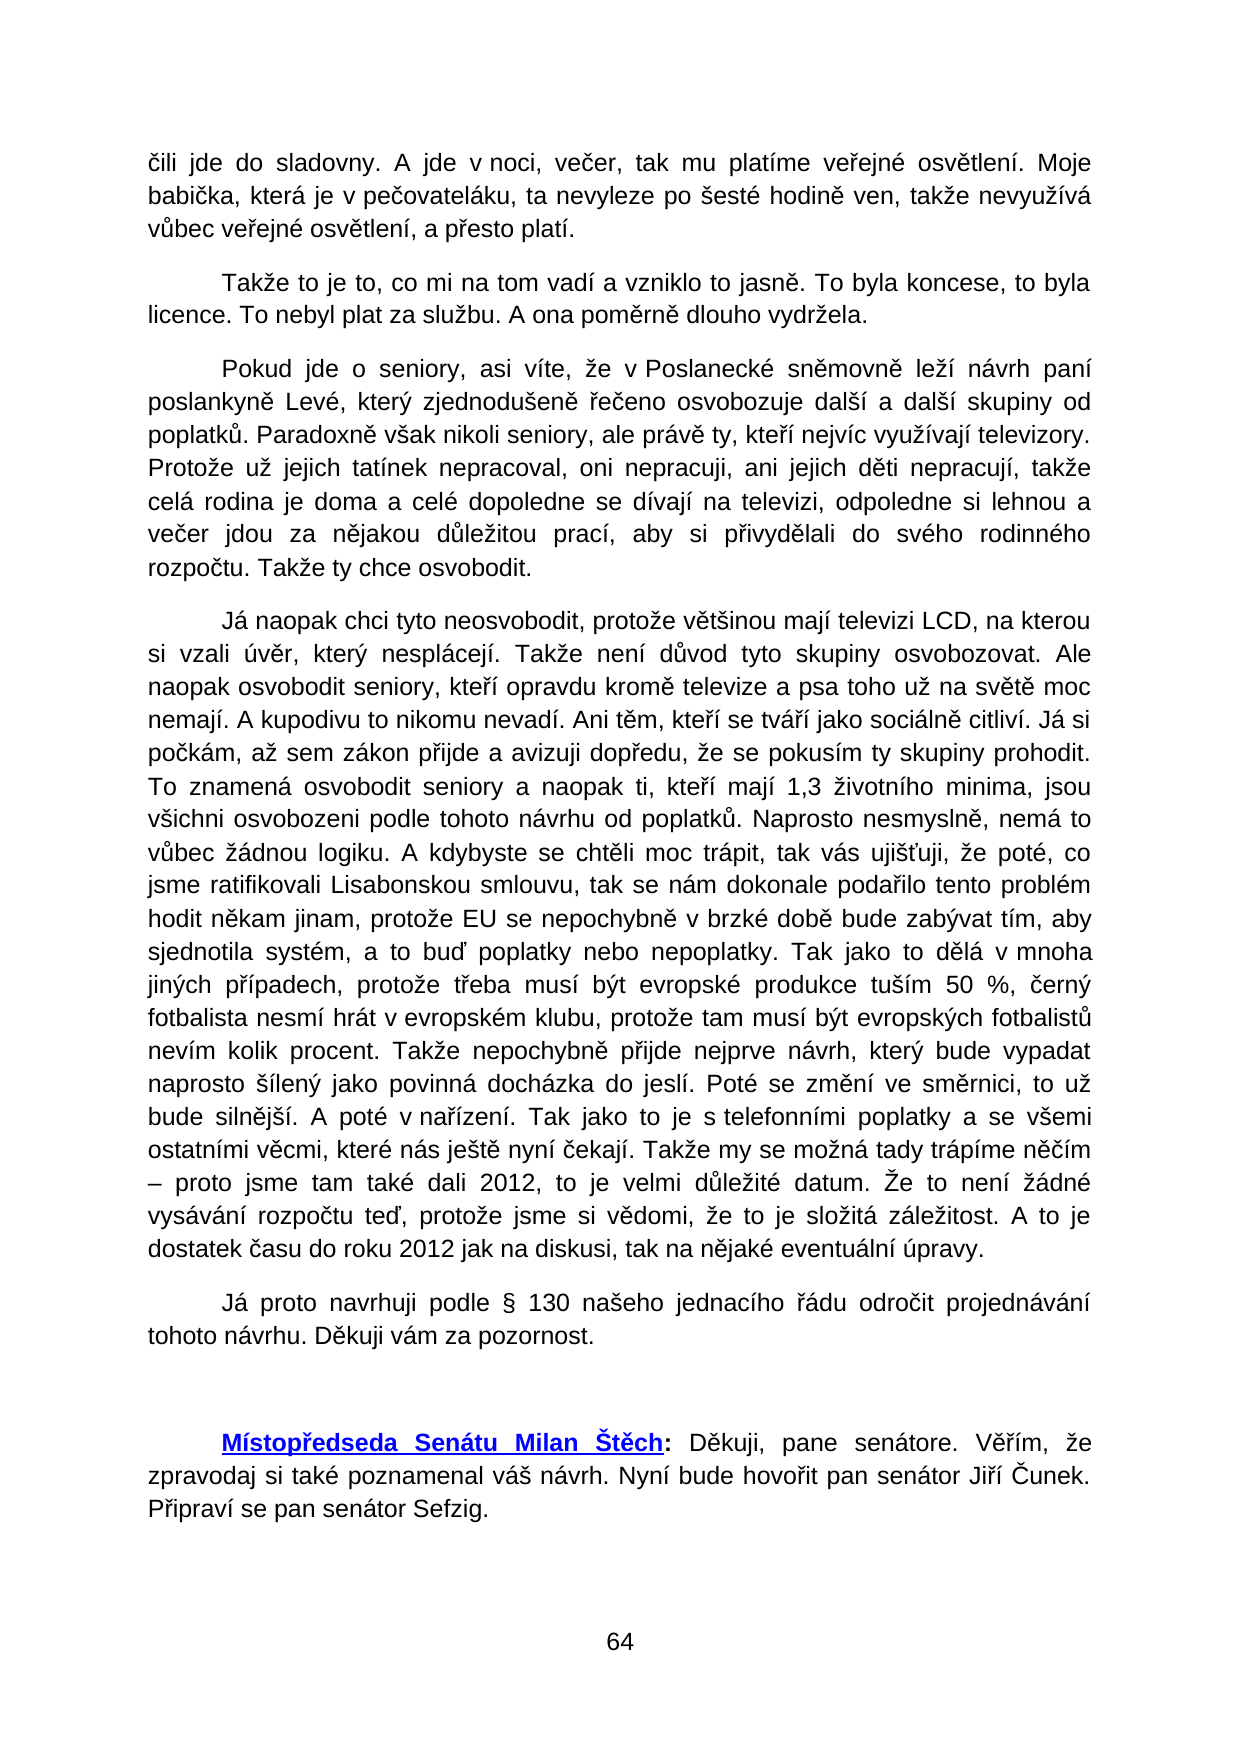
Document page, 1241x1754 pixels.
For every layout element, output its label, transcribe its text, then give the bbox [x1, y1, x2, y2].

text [148, 148, 1093, 242]
text Já proto navrhuji podle § 130 našeho jednacího řádu odročit projednávání tohoto návrhu. Děkuji vám za pozornost. [148, 1288, 1093, 1349]
text Místopředseda Senátu Milan Štěch: Děkuji, pane senátore. Věřím, že zpravodaj si také poznamenal váš návrh. Nyní bude hovořit pan senátor Jiří Čunek. Připraví se pan senátor Sefzig. [148, 1428, 1093, 1523]
text Takže to je to, co mi na tom vadí a vzniklo to jasně. To byla koncese, to byla licence. To nebyl plat za službu. A ona poměrně dlouho vydržela. [148, 267, 1093, 329]
text Pokud jde o seniory, asi víte, že v Poslanecké sněmovně leží návrh paní poslankyně Levé, který zjednodušeně řečeno osvobozuje další a další skupiny od poplatků. Paradoxně však nikoli seniory, ale právě ty, kteří nejvíc využívají televizory. Protože už jejich tatínek nepracoval, oni nepracuji, ani jejich děti nepracují, takže celá rodina je doma a celé dopoledne se dívají na televizi, odpoledne si lehnou a večer jdou za nějakou důležitou prací, aby si přivydělali do svého rodinného rozpočtu. Takže ty chce osvobodit. [148, 354, 1093, 581]
text Já naopak chci tyto neosvobodit, protože většinou mají televizi LCD, na kterou si vzali úvěr, který nesplácejí. Takže není důvod tyto skupiny osvobozovat. Ale naopak osvobodit seniory, kteří opravdu kromě televize a psa toho už na světě moc nemají. A kupodivu to nikomu nevadí. Ani těm, kteří se tváří jako sociálně citliví. Já si počkám, až sem zákon přijde a avizuji dopředu, že se pokusím ty skupiny prohodit. To znamená osvobodit seniory a naopak ti, kteří mají 1,3 životního minima, jsou všichni osvobozeni podle tohoto návrhu od poplatků. Naprosto nesmyslně, nemá to vůbec žádnou logiku. A kdybyste se chtěli moc trápit, tak vás ujišťuji, že poté, co jsme ratifikovali Lisabonskou smlouvu, tak se nám dokonale podařilo tento problém hodit někam jinam, protože EU se nepochybně v brzké době bude zabývat tím, aby sjednotila systém, a to buď poplatky nebo nepoplatky. Tak jako to dělá v mnoha jiných případech, protože třeba musí být evropské produkce tuším 50 %, černý fotbalista nesmí hrát v evropském klubu, protože tam musí být evropských fotbalistů nevím kolik procent. Takže nepochybně přijde nejprve návrh, který bude vypadat naprosto šílený jako povinná docházka do jeslí. Poté se změní ve směrnici, to už bude silnější. A poté v nařízení. Tak jako to je s telefonními poplatky a se všemi ostatními věcmi, které nás ještě nyní čekají. Takže my se možná tady trápíme něčím – proto jsme tam také dali 2012, to je velmi důležité datum. Že to není žádné vysávání rozpočtu teď, protože jsme si vědomi, že to je složitá záležitost. A to je dostatek času do roku 2012 jak na diskusi, tak na nějaké eventuální úpravy. [148, 606, 1093, 1262]
